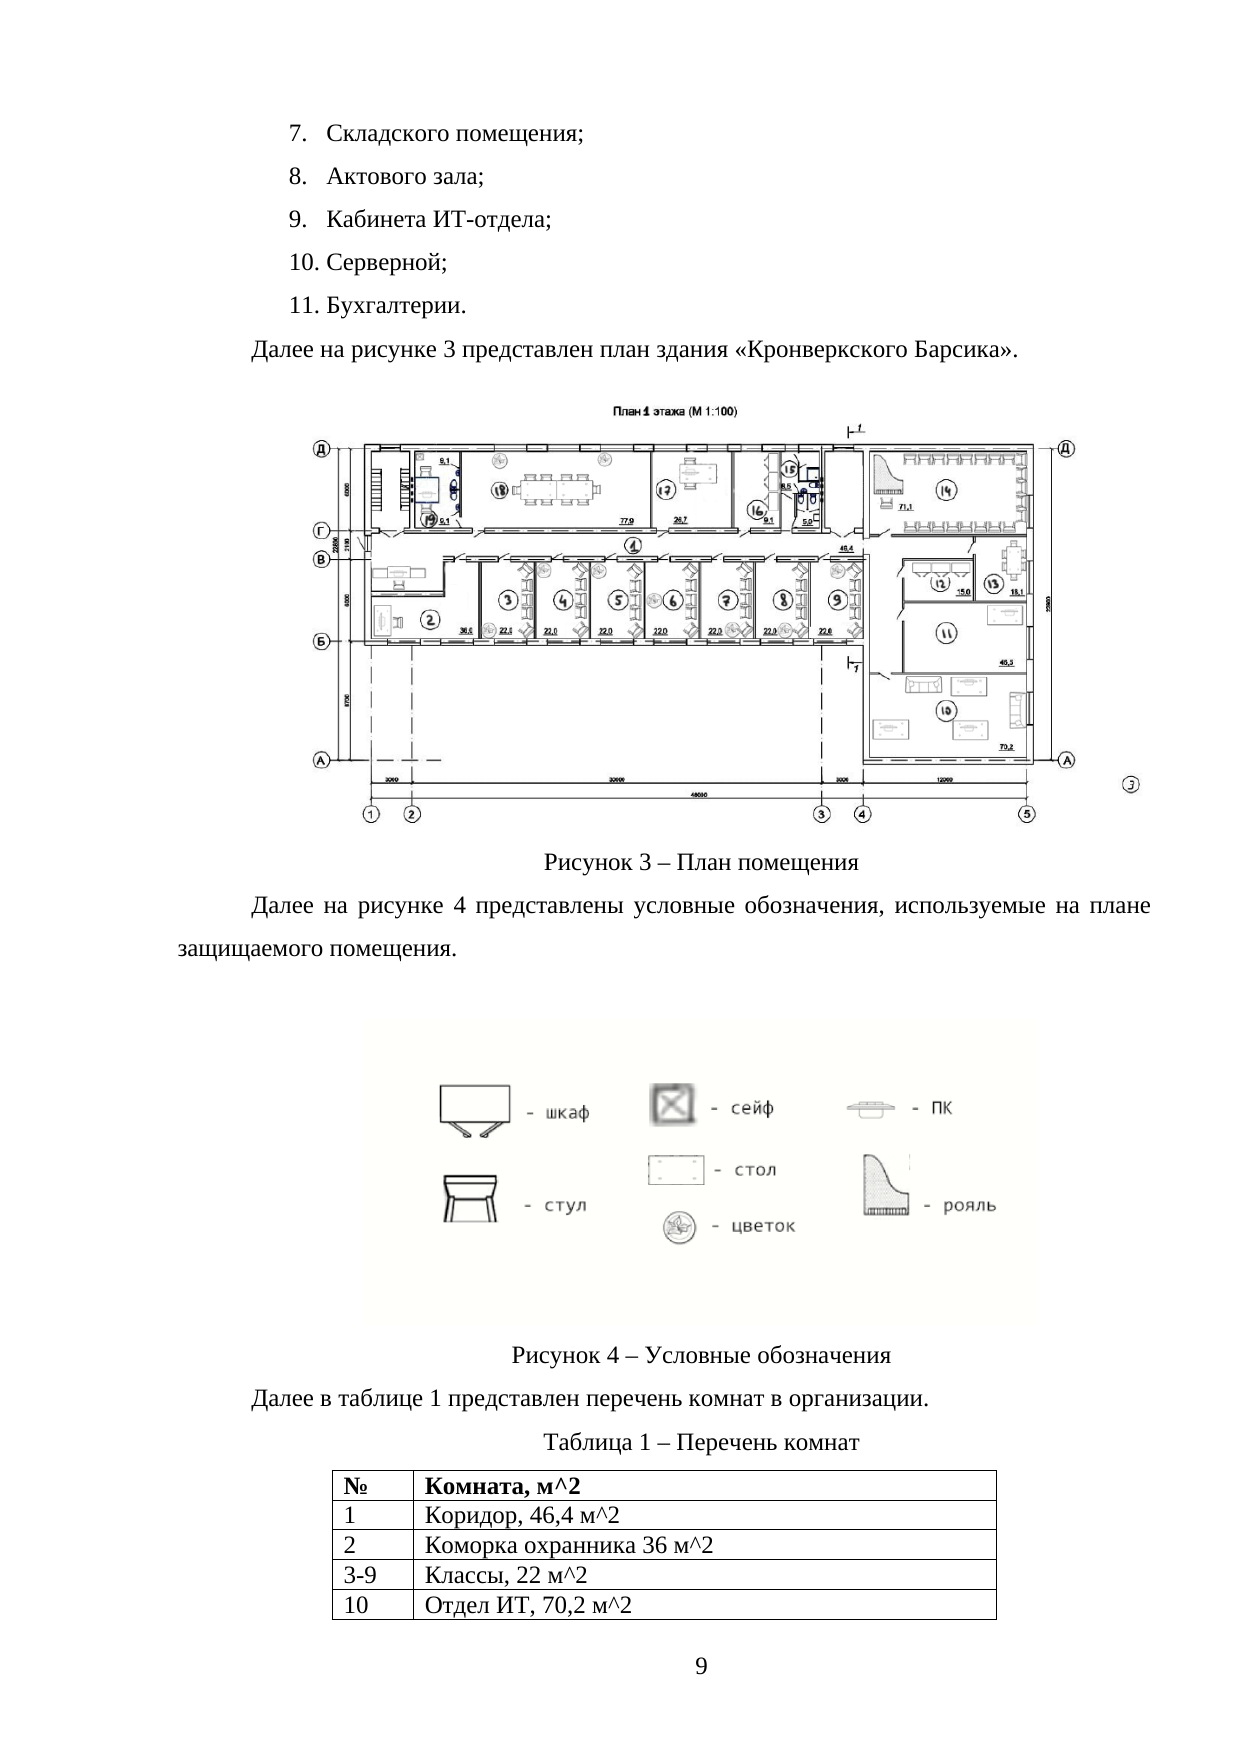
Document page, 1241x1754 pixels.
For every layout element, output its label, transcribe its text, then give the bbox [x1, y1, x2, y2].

list Складского помещения; [288, 118, 1152, 147]
table_cell Отдел ИТ, 70,2 м^2 [414, 1590, 996, 1619]
text Рисунок 4 – Условные обозначения [177, 1340, 1152, 1369]
table_cell Коридор, 46,4 м^2 [414, 1501, 996, 1529]
list Бухгалтерии. [288, 291, 1152, 319]
table_cell 1 [333, 1501, 413, 1529]
table_header Комната, м^2 [414, 1471, 996, 1499]
picture [363, 1019, 1039, 1326]
text Далее на рисунке 3 представлен план здания «Кронверкского Барсика». [177, 334, 1152, 362]
text Далее на рисунке 4 представлены условные обозначения, используемые на плане защищаемого помещения. [177, 890, 1152, 962]
table_cell 2 [333, 1530, 413, 1559]
table_cell 3-9 [333, 1560, 413, 1589]
picture [251, 376, 1146, 833]
table_cell Коморка охранника 36 м^2 [414, 1530, 996, 1559]
text Далее в таблице 1 представлен перечень комнат в организации. [177, 1383, 1152, 1412]
list Актового зала; [288, 161, 1152, 190]
text Рисунок 3 – План помещения [177, 847, 1152, 876]
text Таблица 1 – Перечень комнат [177, 1427, 1152, 1455]
list Серверной; [288, 247, 1152, 276]
table_cell 10 [333, 1590, 413, 1619]
list Кабинета ИТ-отдела; [288, 204, 1152, 233]
table_cell Классы, 22 м^2 [414, 1560, 996, 1589]
table_header № [333, 1471, 413, 1499]
